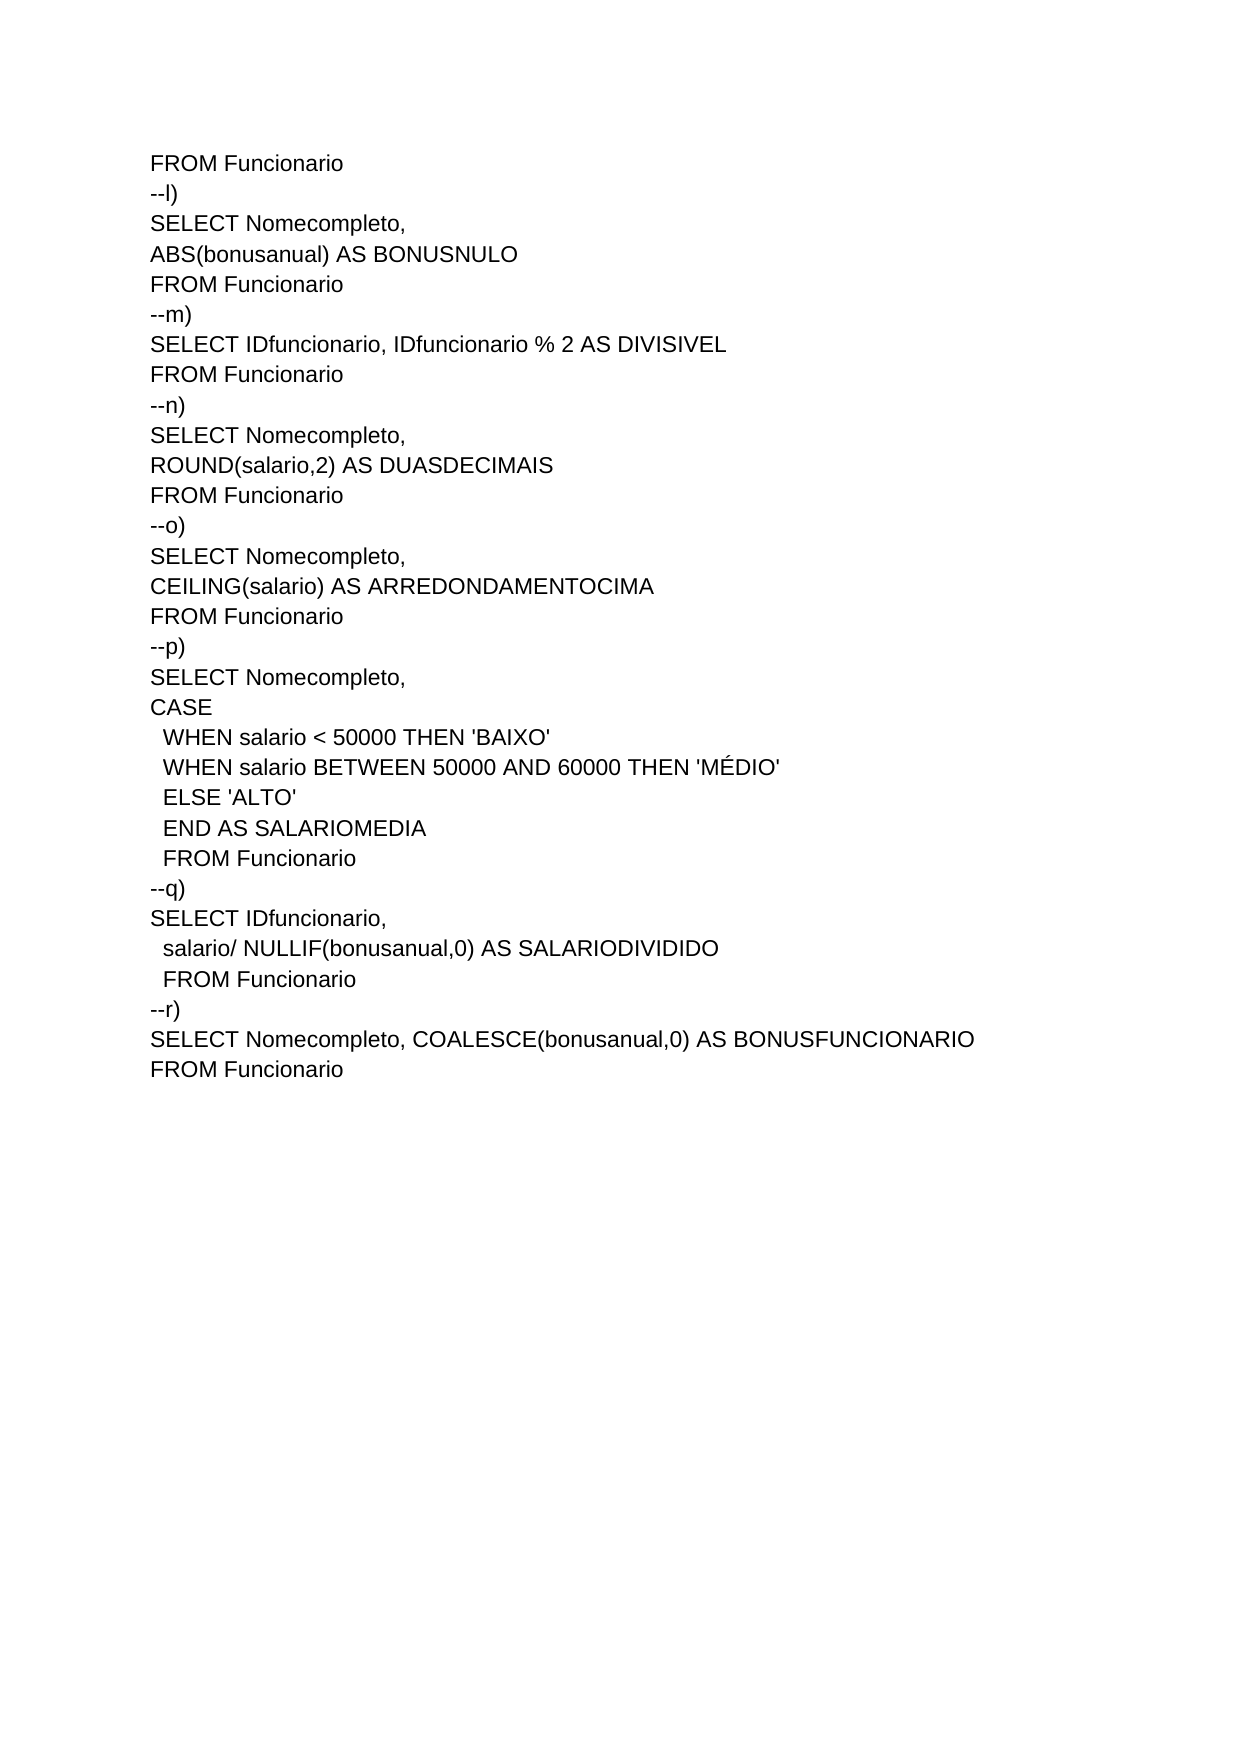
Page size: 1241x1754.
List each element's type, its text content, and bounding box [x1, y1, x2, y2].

text salario/ NULLIF(bonusanual,0) AS SALARIODIVIDIDO [150, 935, 1090, 962]
text SELECT Nomecompleto, COALESCE(bonusanual,0) AS BONUSFUNCIONARIO [150, 1026, 1090, 1052]
text SELECT IDfuncionario, IDfuncionario % 2 AS DIVISIVEL [150, 331, 1090, 358]
text END AS SALARIOMEDIA [150, 814, 1090, 841]
text FROM Funcionario [150, 845, 1090, 871]
text FROM Funcionario [150, 603, 1090, 629]
text ELSE 'ALTO' [150, 784, 1090, 811]
text --n) [150, 392, 1090, 418]
text CASE [150, 694, 1090, 720]
text ROUND(salario,2) AS DUASDECIMAIS [150, 452, 1090, 478]
text --o) [150, 512, 1090, 539]
text SELECT Nomecompleto, [150, 210, 1090, 237]
text FROM Funcionario [150, 271, 1090, 297]
text ABS(bonusanual) AS BONUSNULO [150, 241, 1090, 267]
text SELECT Nomecompleto, [150, 663, 1090, 690]
text FROM Funcionario [150, 150, 1090, 176]
text FROM Funcionario [150, 1056, 1090, 1083]
text --l) [150, 180, 1090, 207]
text --r) [150, 996, 1090, 1022]
text SELECT Nomecompleto, [150, 422, 1090, 448]
text FROM Funcionario [150, 482, 1090, 509]
text FROM Funcionario [150, 361, 1090, 388]
text WHEN salario BETWEEN 50000 AND 60000 THEN 'MÉDIO' [150, 754, 1090, 781]
text CEILING(salario) AS ARREDONDAMENTOCIMA [150, 573, 1090, 599]
text SELECT IDfuncionario, [150, 905, 1090, 932]
text SELECT Nomecompleto, [150, 543, 1090, 569]
text --p) [150, 633, 1090, 660]
text WHEN salario < 50000 THEN 'BAIXO' [150, 724, 1090, 750]
text --m) [150, 301, 1090, 327]
text --q) [150, 875, 1090, 901]
text FROM Funcionario [150, 966, 1090, 992]
